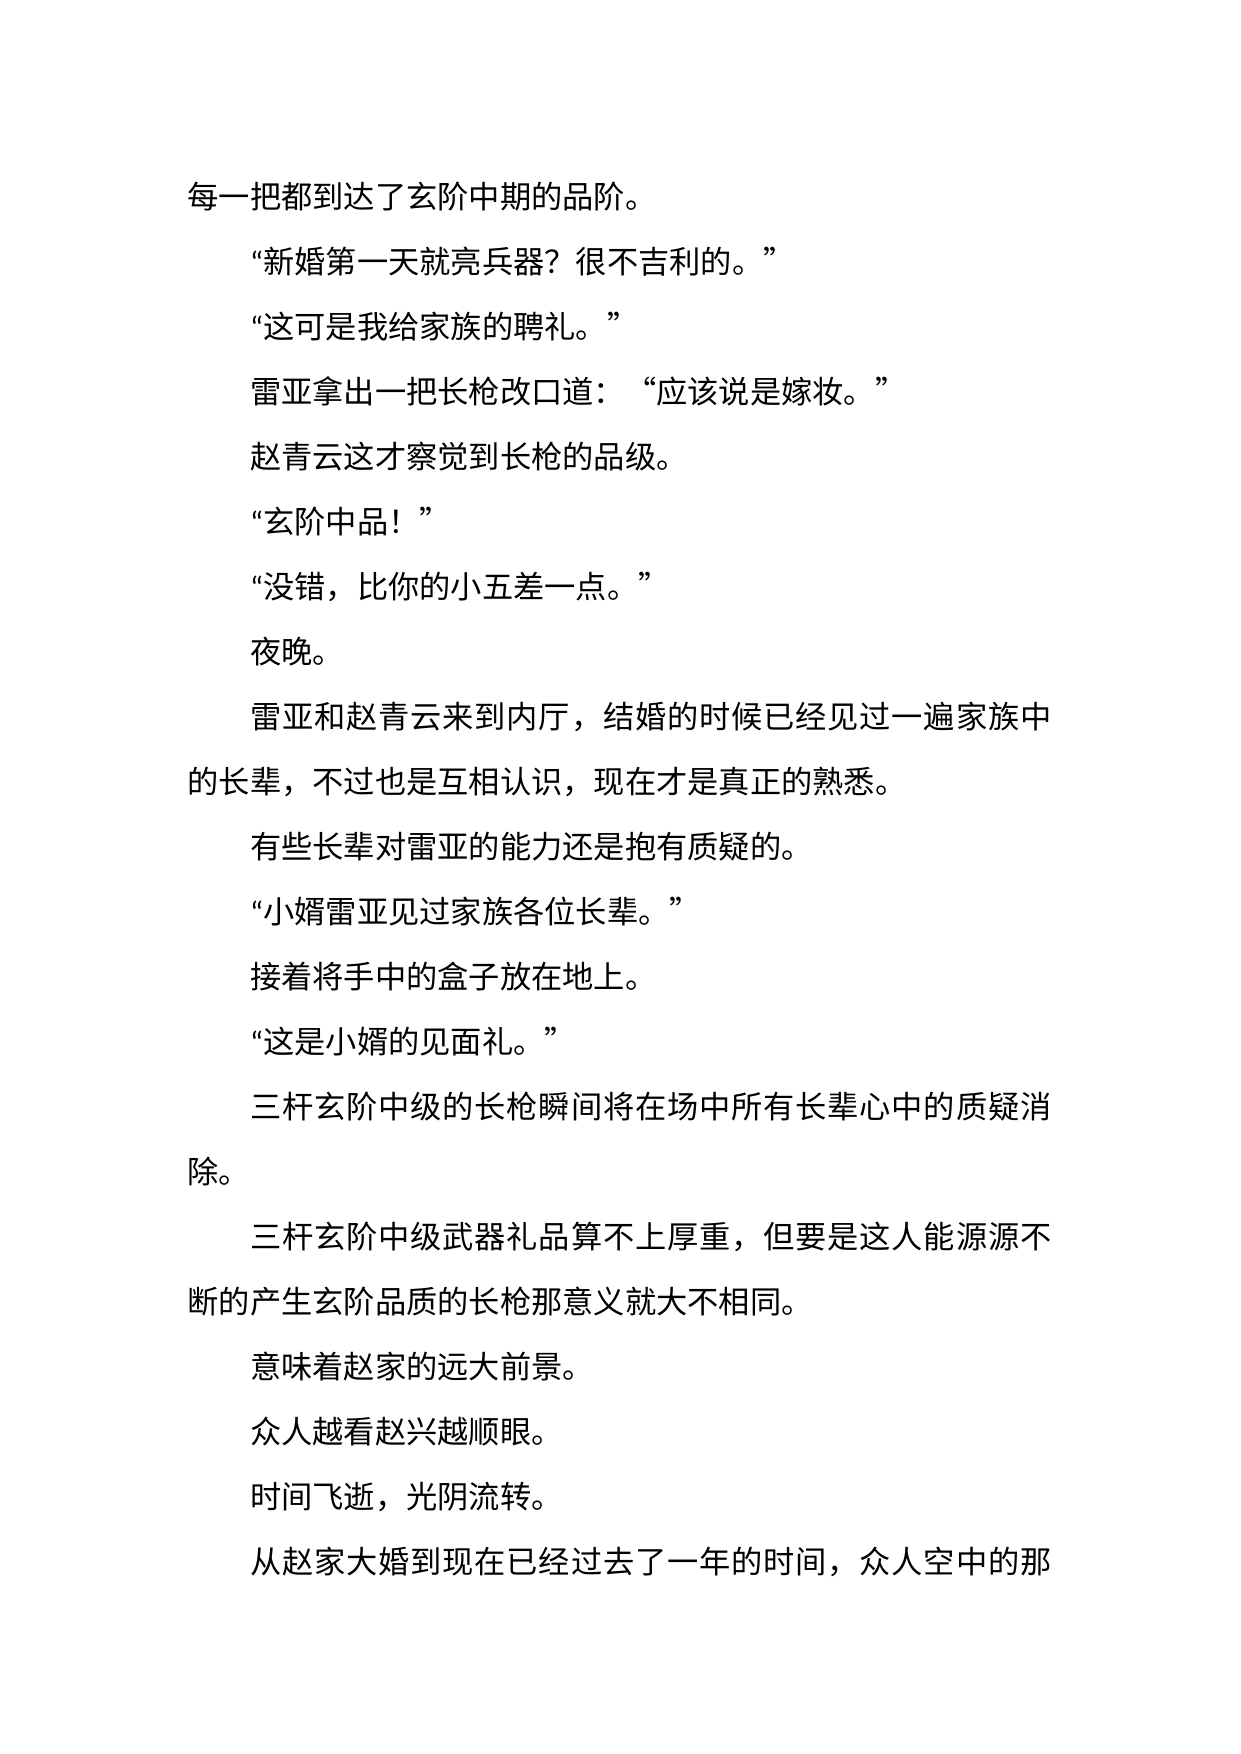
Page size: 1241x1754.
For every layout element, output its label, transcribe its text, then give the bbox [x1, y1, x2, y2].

text 时间飞逝，光阴流转。 [187, 1462, 1053, 1527]
text “小婿雷亚见过家族各位长辈。” [187, 877, 1053, 942]
text 众人越看赵兴越顺眼。 [187, 1397, 1053, 1462]
text 有些长辈对雷亚的能力还是抱有质疑的。 [187, 812, 1053, 877]
text 三杆玄阶中级的长枪瞬间将在场中所有长辈心中的质疑消除。 [187, 1072, 1053, 1202]
text 赵青云这才察觉到长枪的品级。 [187, 422, 1053, 487]
text 意味着赵家的远大前景。 [187, 1332, 1053, 1397]
text “新婚第一天就亮兵器？很不吉利的。” [187, 227, 1053, 292]
text 三杆玄阶中级武器礼品算不上厚重，但要是这人能源源不断的产生玄阶品质的长枪那意义就大不相同。 [187, 1202, 1053, 1332]
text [187, 1527, 1053, 1592]
text “这可是我给家族的聘礼。” [187, 292, 1053, 357]
text “玄阶中品！” [187, 487, 1053, 552]
text 接着将手中的盒子放在地上。 [187, 942, 1053, 1007]
text “这是小婿的见面礼。” [187, 1007, 1053, 1072]
text 夜晚。 [187, 617, 1053, 682]
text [187, 162, 1053, 227]
text 雷亚和赵青云来到内厅，结婚的时候已经见过一遍家族中的长辈，不过也是互相认识，现在才是真正的熟悉。 [187, 682, 1053, 812]
text “没错，比你的小五差一点。” [187, 552, 1053, 617]
text 雷亚拿出一把长枪改口道：“应该说是嫁妆。” [187, 357, 1053, 422]
